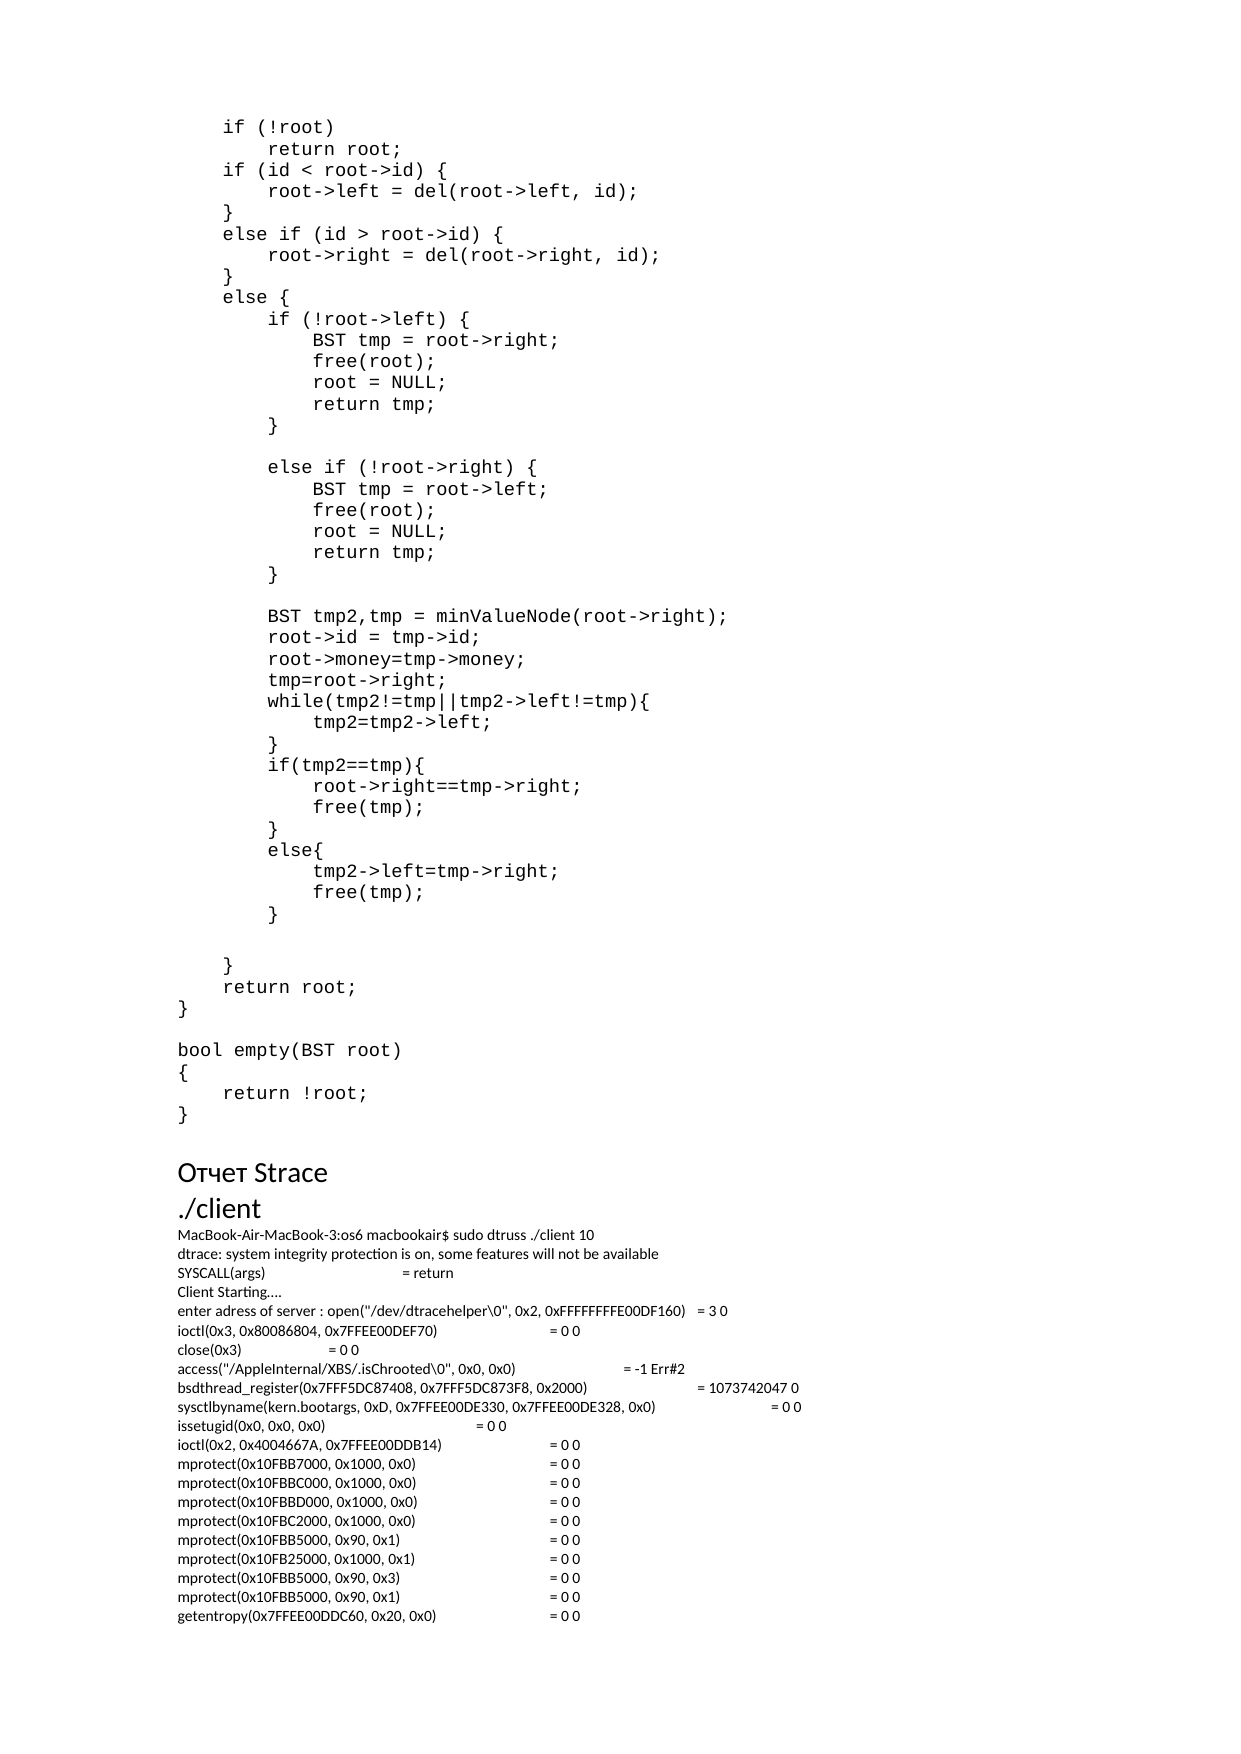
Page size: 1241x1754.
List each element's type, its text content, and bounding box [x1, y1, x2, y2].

text free(tmp); [177, 798, 1152, 819]
text return tmp; [177, 543, 1152, 564]
text root = NULL; [177, 522, 1152, 543]
text mprotect(0x10FBC2000, 0x1000, 0x0) = 0 0 [177, 1511, 1152, 1530]
text Client Starting…. [177, 1283, 1152, 1302]
text mprotect(0x10FBB5000, 0x90, 0x3) = 0 0 [177, 1568, 1152, 1588]
text root = NULL; [177, 373, 1152, 394]
text mprotect(0x10FBBC000, 0x1000, 0x0) = 0 0 [177, 1473, 1152, 1492]
text while(tmp2!=tmp||tmp2->left!=tmp){ [177, 692, 1152, 713]
text BST tmp = root->right; [177, 331, 1152, 352]
text enter adress of server : open("/dev/dtracehelper\0", 0x2, 0xFFFFFFFFE00DF160) = 3 0 [177, 1302, 1152, 1321]
text ioctl(0x3, 0x80086804, 0x7FFEE00DEF70) = 0 0 [177, 1321, 1152, 1340]
text root->left = del(root->left, id); [177, 182, 1152, 203]
text { [177, 1062, 1152, 1084]
text mprotect(0x10FBBD000, 0x1000, 0x0) = 0 0 [177, 1492, 1152, 1511]
text root->right = del(root->right, id); [177, 246, 1152, 267]
text } [177, 203, 1152, 224]
text } [177, 734, 1152, 756]
text close(0x3) = 0 0 [177, 1340, 1152, 1359]
text bsdthread_register(0x7FFF5DC87408, 0x7FFF5DC873F8, 0x2000) = 1073742047 0 [177, 1378, 1152, 1397]
text } [177, 1105, 1152, 1126]
text access("/AppleInternal/XBS/.isChrooted\0", 0x0, 0x0) = -1 Err#2 [177, 1359, 1152, 1378]
text mprotect(0x10FBB7000, 0x1000, 0x0) = 0 0 [177, 1454, 1152, 1473]
text getentropy(0x7FFEE00DDC60, 0x20, 0x0) = 0 0 [177, 1607, 1152, 1626]
text root->right==tmp->right; [177, 777, 1152, 798]
text BST tmp2,tmp = minValueNode(root->right); [177, 607, 1152, 628]
text else { [177, 288, 1152, 309]
text root->id = tmp->id; [177, 628, 1152, 649]
text tmp=root->right; [177, 671, 1152, 692]
text if (id < root->id) { [177, 161, 1152, 182]
text bool empty(BST root) [177, 1041, 1152, 1062]
text dtrace: system integrity protection is on, some features will not be available [177, 1244, 1152, 1263]
text } [177, 956, 1152, 977]
text tmp2->left=tmp->right; [177, 862, 1152, 883]
text free(root); [177, 501, 1152, 522]
text return tmp; [177, 394, 1152, 416]
text else if (!root->right) { [177, 458, 1152, 479]
text sysctlbyname(kern.bootargs, 0xD, 0x7FFEE00DE330, 0x7FFEE00DE328, 0x0) = 0 0 [177, 1397, 1152, 1416]
text } [177, 904, 1152, 926]
text } [177, 564, 1152, 586]
text BST tmp = root->left; [177, 479, 1152, 501]
text mprotect(0x10FBB5000, 0x90, 0x1) = 0 0 [177, 1530, 1152, 1549]
text return root; [177, 977, 1152, 999]
text Отчет Strace [177, 1154, 1152, 1190]
text } [177, 819, 1152, 841]
text mprotect(0x10FBB5000, 0x90, 0x1) = 0 0 [177, 1588, 1152, 1607]
text mprotect(0x10FB25000, 0x1000, 0x1) = 0 0 [177, 1549, 1152, 1568]
text } [177, 416, 1152, 437]
text else{ [177, 841, 1152, 862]
text MacBook-Air-MacBook-3:os6 macbookair$ sudo dtruss ./client 10 [177, 1225, 1152, 1244]
text return root; [177, 139, 1152, 161]
text root->money=tmp->money; [177, 649, 1152, 671]
text ioctl(0x2, 0x4004667A, 0x7FFEE00DDB14) = 0 0 [177, 1435, 1152, 1454]
text tmp2=tmp2->left; [177, 713, 1152, 734]
text ./client [177, 1190, 1152, 1225]
text else if (id > root->id) { [177, 224, 1152, 246]
text if (!root->left) { [177, 309, 1152, 331]
text return !root; [177, 1084, 1152, 1105]
text issetugid(0x0, 0x0, 0x0) = 0 0 [177, 1416, 1152, 1435]
text free(root); [177, 352, 1152, 373]
text if(tmp2==tmp){ [177, 756, 1152, 777]
text if (!root) [177, 118, 1152, 139]
text free(tmp); [177, 883, 1152, 904]
text } [177, 267, 1152, 288]
text } [177, 999, 1152, 1020]
text SYSCALL(args) = return [177, 1263, 1152, 1283]
